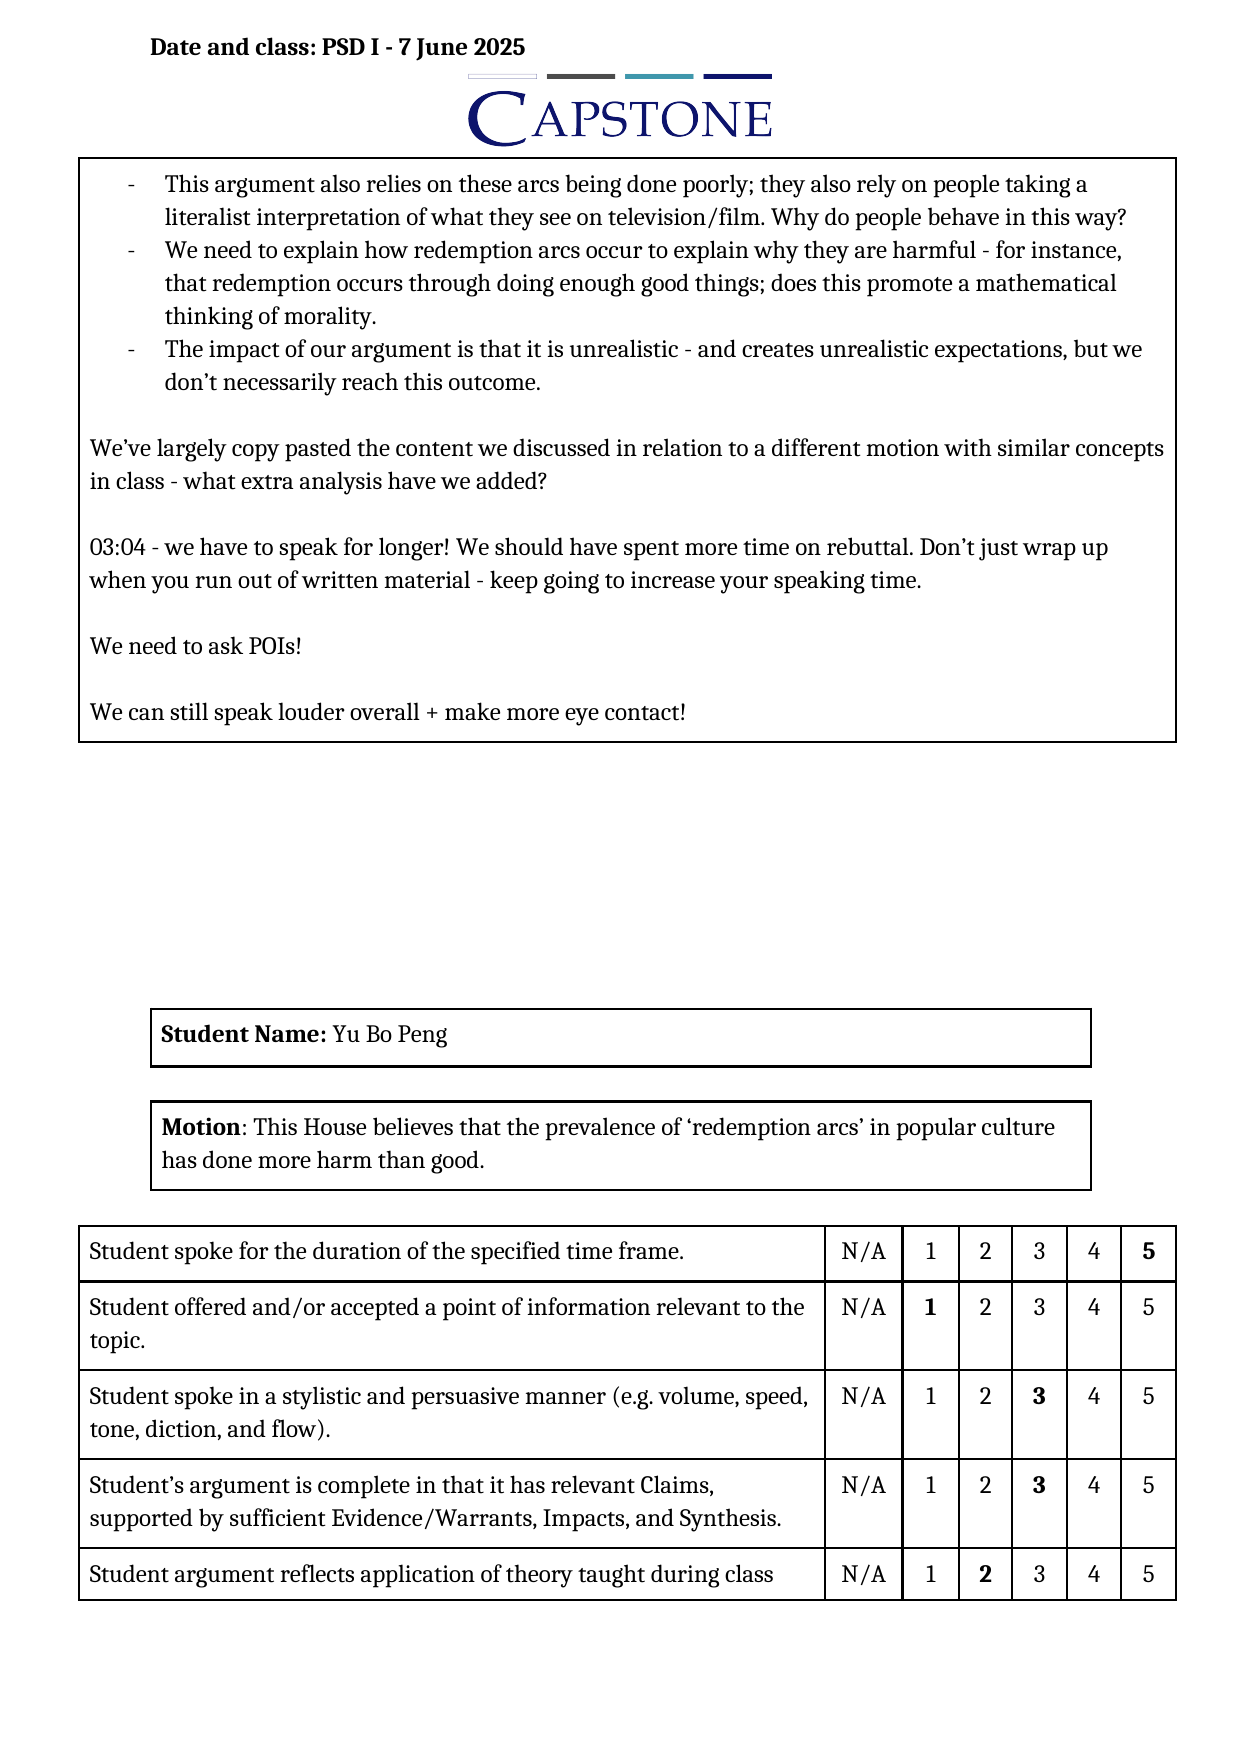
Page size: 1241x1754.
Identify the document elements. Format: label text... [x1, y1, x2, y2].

table_cell Student spoke in a stylistic and persuasive manner (e.g. volume, speed, tone, diction, and flow). [80, 1371, 824, 1458]
table_header 5 [1122, 1227, 1175, 1280]
table_cell Student offered and/or accepted a point of information relevant to the topic. [80, 1283, 824, 1369]
table_cell 2 [960, 1460, 1011, 1547]
table_cell 4 [1068, 1549, 1120, 1599]
table_cell 4 [1068, 1460, 1120, 1547]
table_cell 5 [1122, 1549, 1175, 1599]
table_cell N/A [826, 1460, 901, 1547]
table_cell 4 [1068, 1371, 1120, 1458]
table_cell 3 [1013, 1460, 1066, 1547]
table_header Student Name: Yu Bo Peng [152, 1010, 1090, 1065]
table_header Student spoke for the duration of the specified time frame. [80, 1227, 824, 1280]
table_cell N/A [826, 1283, 901, 1369]
table_cell 2 [960, 1283, 1011, 1369]
table_cell 2 [960, 1549, 1011, 1599]
table_cell 5 [1122, 1371, 1175, 1458]
table_cell Student argument reflects application of theory taught during class time. [80, 1549, 824, 1599]
picture [460, 66, 781, 153]
table_header Motion: This House believes that the prevalence of ‘redemption arcs’ in popular culture has done more harm than good. [152, 1103, 1090, 1189]
table_cell 1 [904, 1549, 958, 1599]
table_header 1 [904, 1227, 958, 1280]
table_cell 3 [1013, 1549, 1066, 1599]
table_cell 1 [904, 1371, 958, 1458]
table_header 3 [1013, 1227, 1066, 1280]
table_cell 3 [1013, 1283, 1066, 1369]
table_cell N/A [826, 1549, 901, 1599]
table_cell 1 [904, 1460, 958, 1547]
table_cell N/A [826, 1371, 901, 1458]
table_cell 4 [1068, 1283, 1120, 1369]
table_cell 3 [1013, 1371, 1066, 1458]
table_cell 2 [960, 1371, 1011, 1458]
table_header 2 [960, 1227, 1011, 1280]
table_header N/A [826, 1227, 901, 1280]
table_cell 5 [1122, 1283, 1175, 1369]
table_header 4 [1068, 1227, 1120, 1280]
table_cell Student’s argument is complete in that it has relevant Claims, supported by sufficient Evidence/Warrants, Impacts, and Synthesis. [80, 1460, 824, 1547]
table_cell 5 [1122, 1460, 1175, 1547]
table_cell 1 [904, 1283, 958, 1369]
